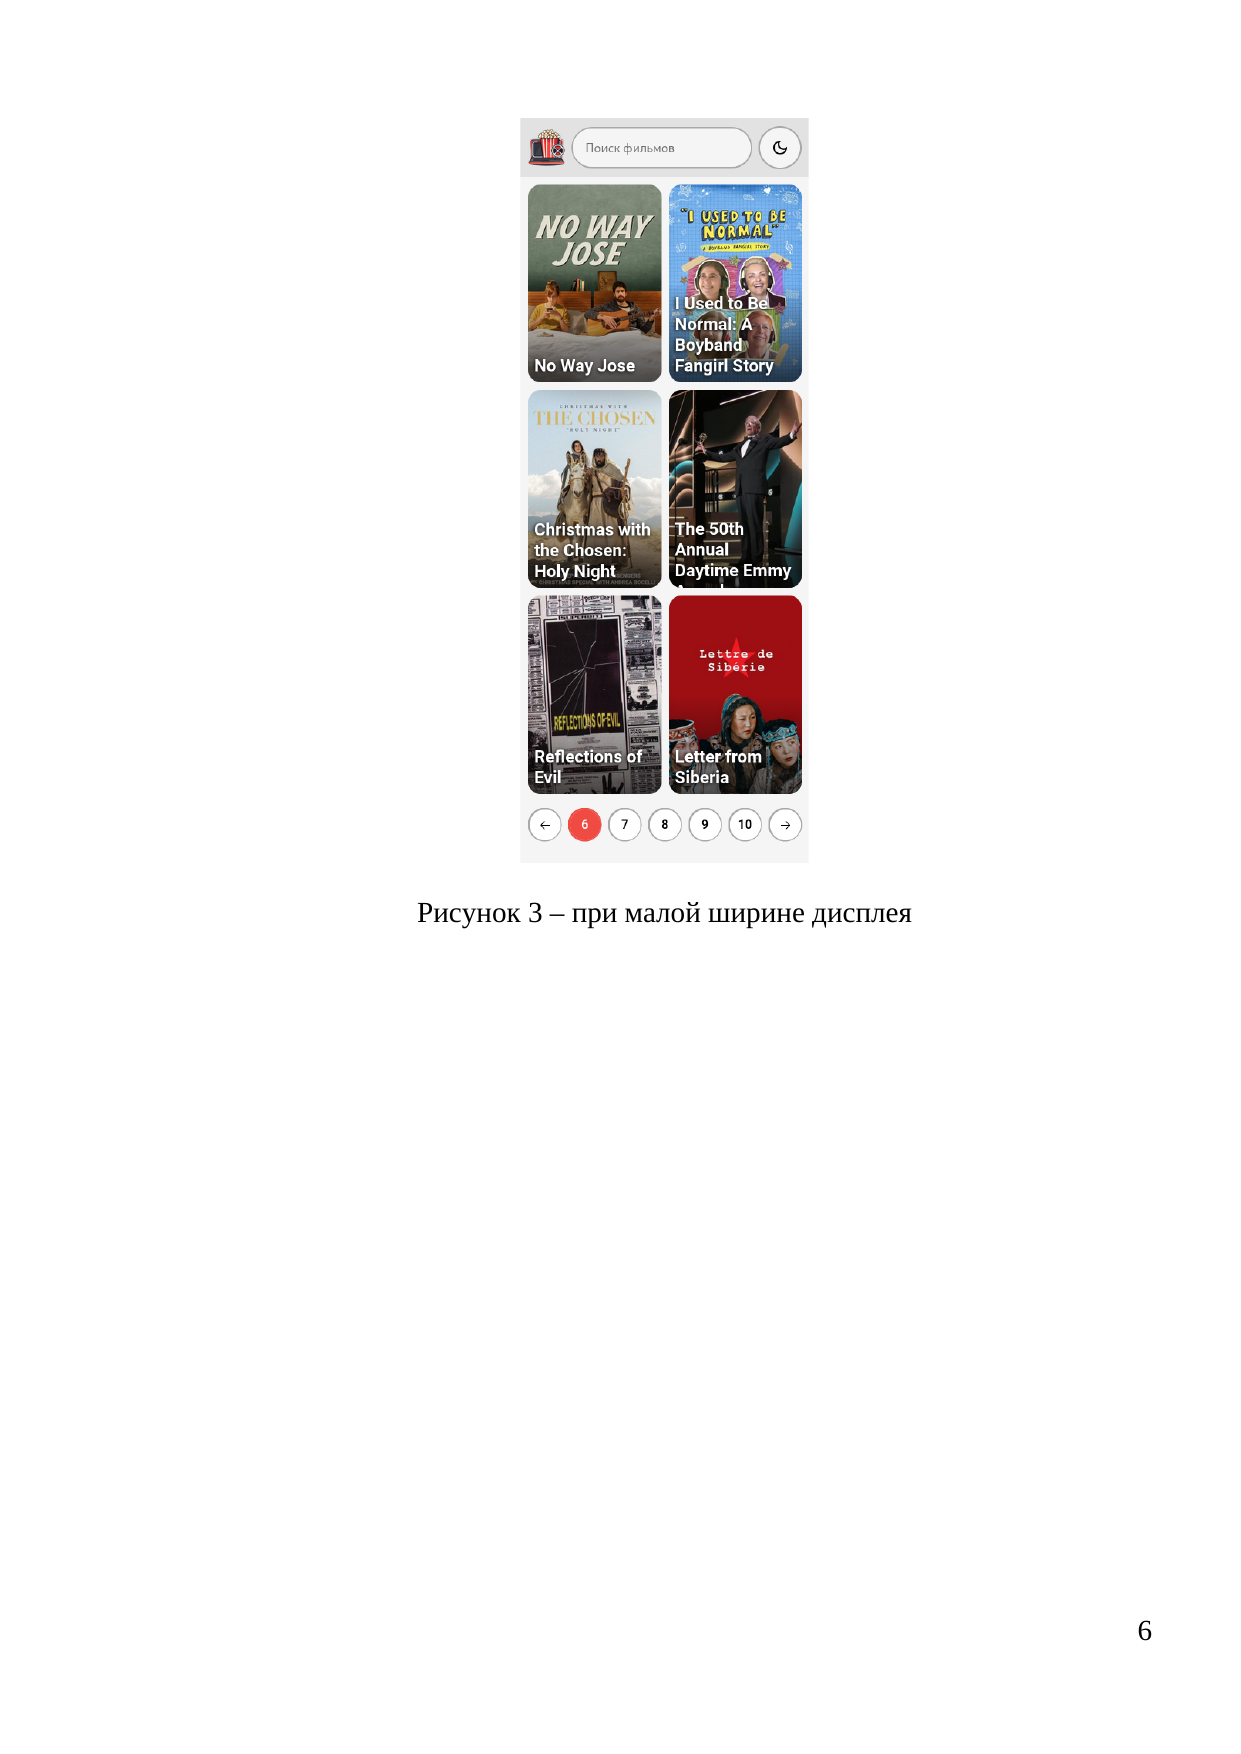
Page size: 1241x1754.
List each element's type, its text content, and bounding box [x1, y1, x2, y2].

picture [520, 118, 809, 863]
text Рисунок 3 – при малой ширине дисплея [177, 896, 1152, 929]
